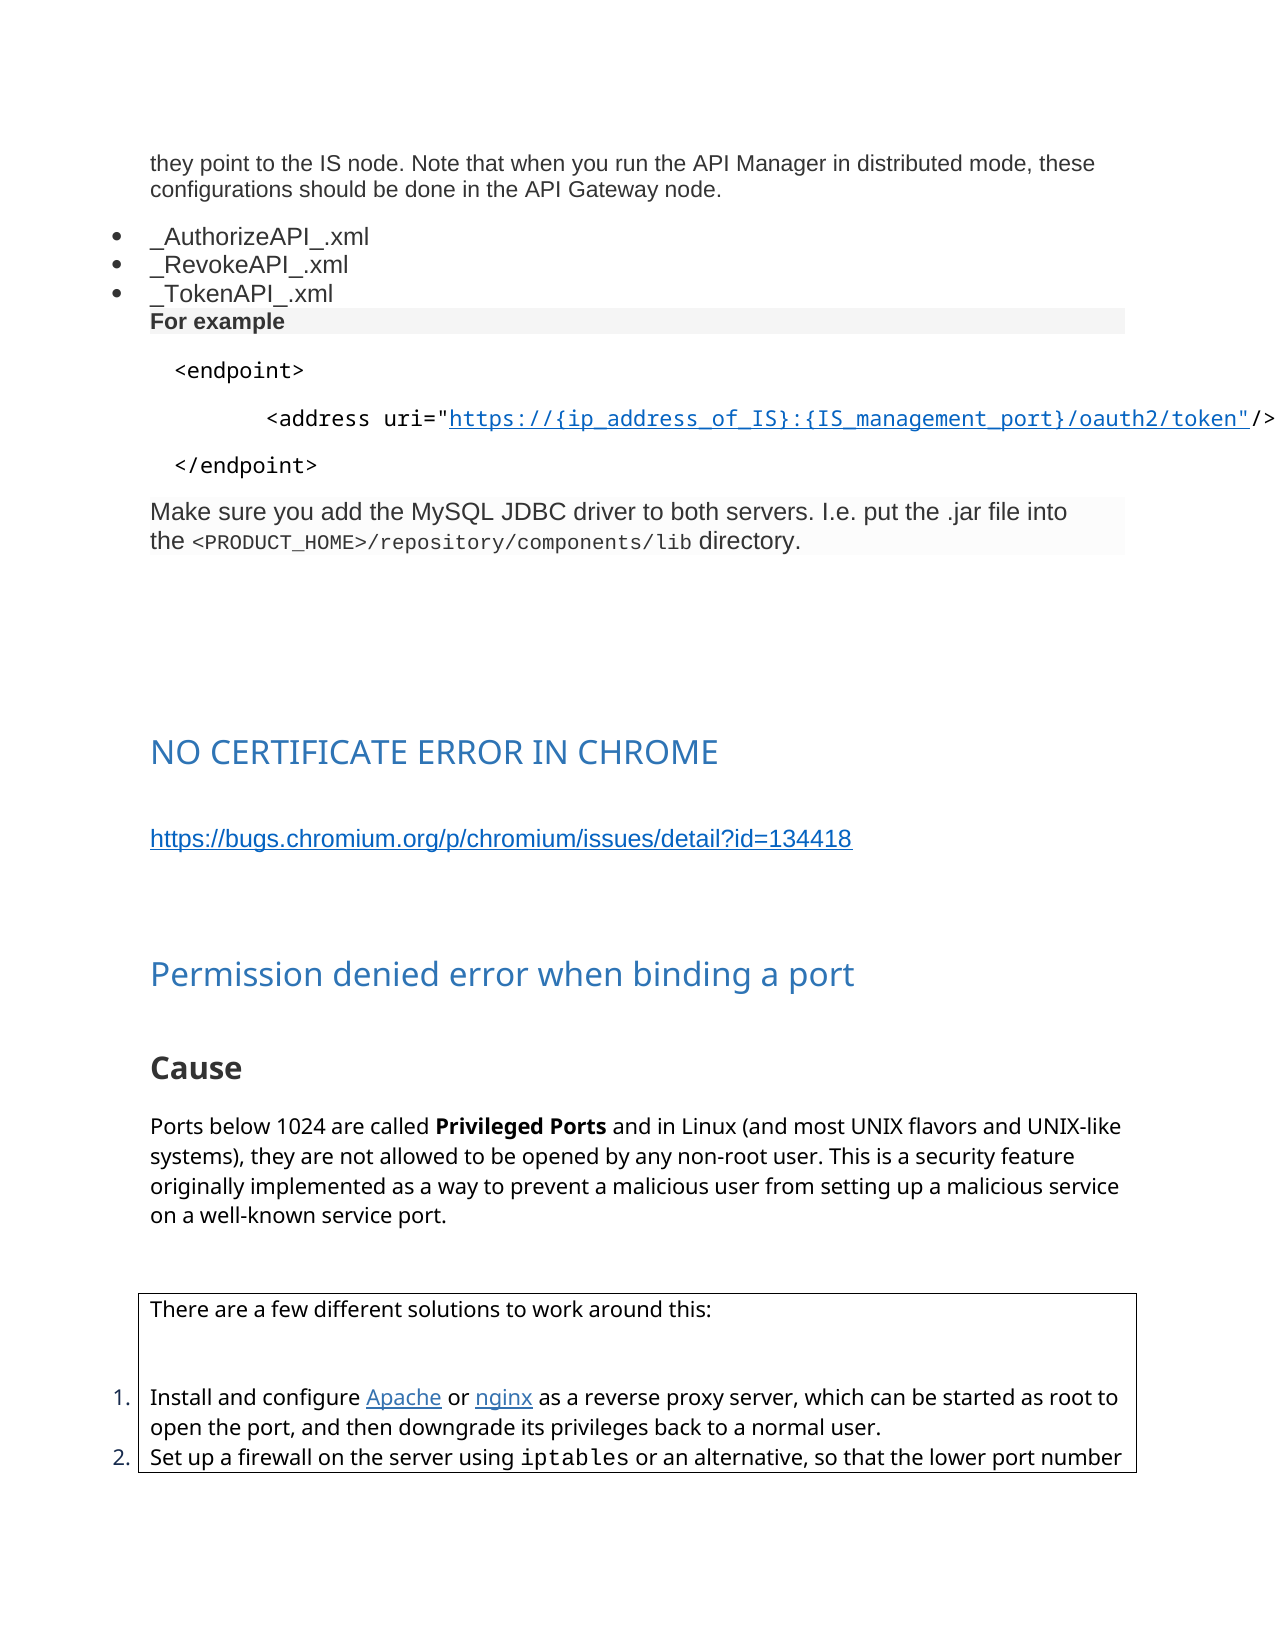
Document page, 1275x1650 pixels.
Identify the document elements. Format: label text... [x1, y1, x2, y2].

subtitle Permission denied error when binding a port [150, 951, 1125, 996]
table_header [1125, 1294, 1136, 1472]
table_header <endpoint> <address uri="https://{ip_address_of_IS}:{IS_management_port}/oauth2/token"/> </endpoint> [150, 353, 1275, 497]
text https://bugs.chromium.org/p/chromium/issues/detail?id=134418 [150, 824, 1125, 853]
text Ports below 1024 are called Privileged Ports and in Linux (and most UNIX flavors and UNIX-like systems), they are not allowed to be opened by any non-root user. This is a security feature originally implemented as a way to prevent a malicious user from setting up a malicious service on a well-known service port. [150, 1111, 1125, 1230]
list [112, 150, 1125, 203]
list _TokenAPI_.xml [112, 279, 1125, 308]
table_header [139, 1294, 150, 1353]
list _RevokeAPI_.xml [112, 250, 1125, 279]
subtitle Cause [150, 1046, 1125, 1089]
text For example [150, 308, 1125, 334]
subtitle NO CERTIFICATE ERROR IN CHROME [150, 728, 1125, 774]
list _AuthorizeAPI_.xml [112, 221, 1125, 250]
text Make sure you add the MySQL JDBC driver to both servers. I.e. put the .jar file into the <PRODUCT_HOME>/repository/components/lib directory. [150, 497, 1125, 555]
